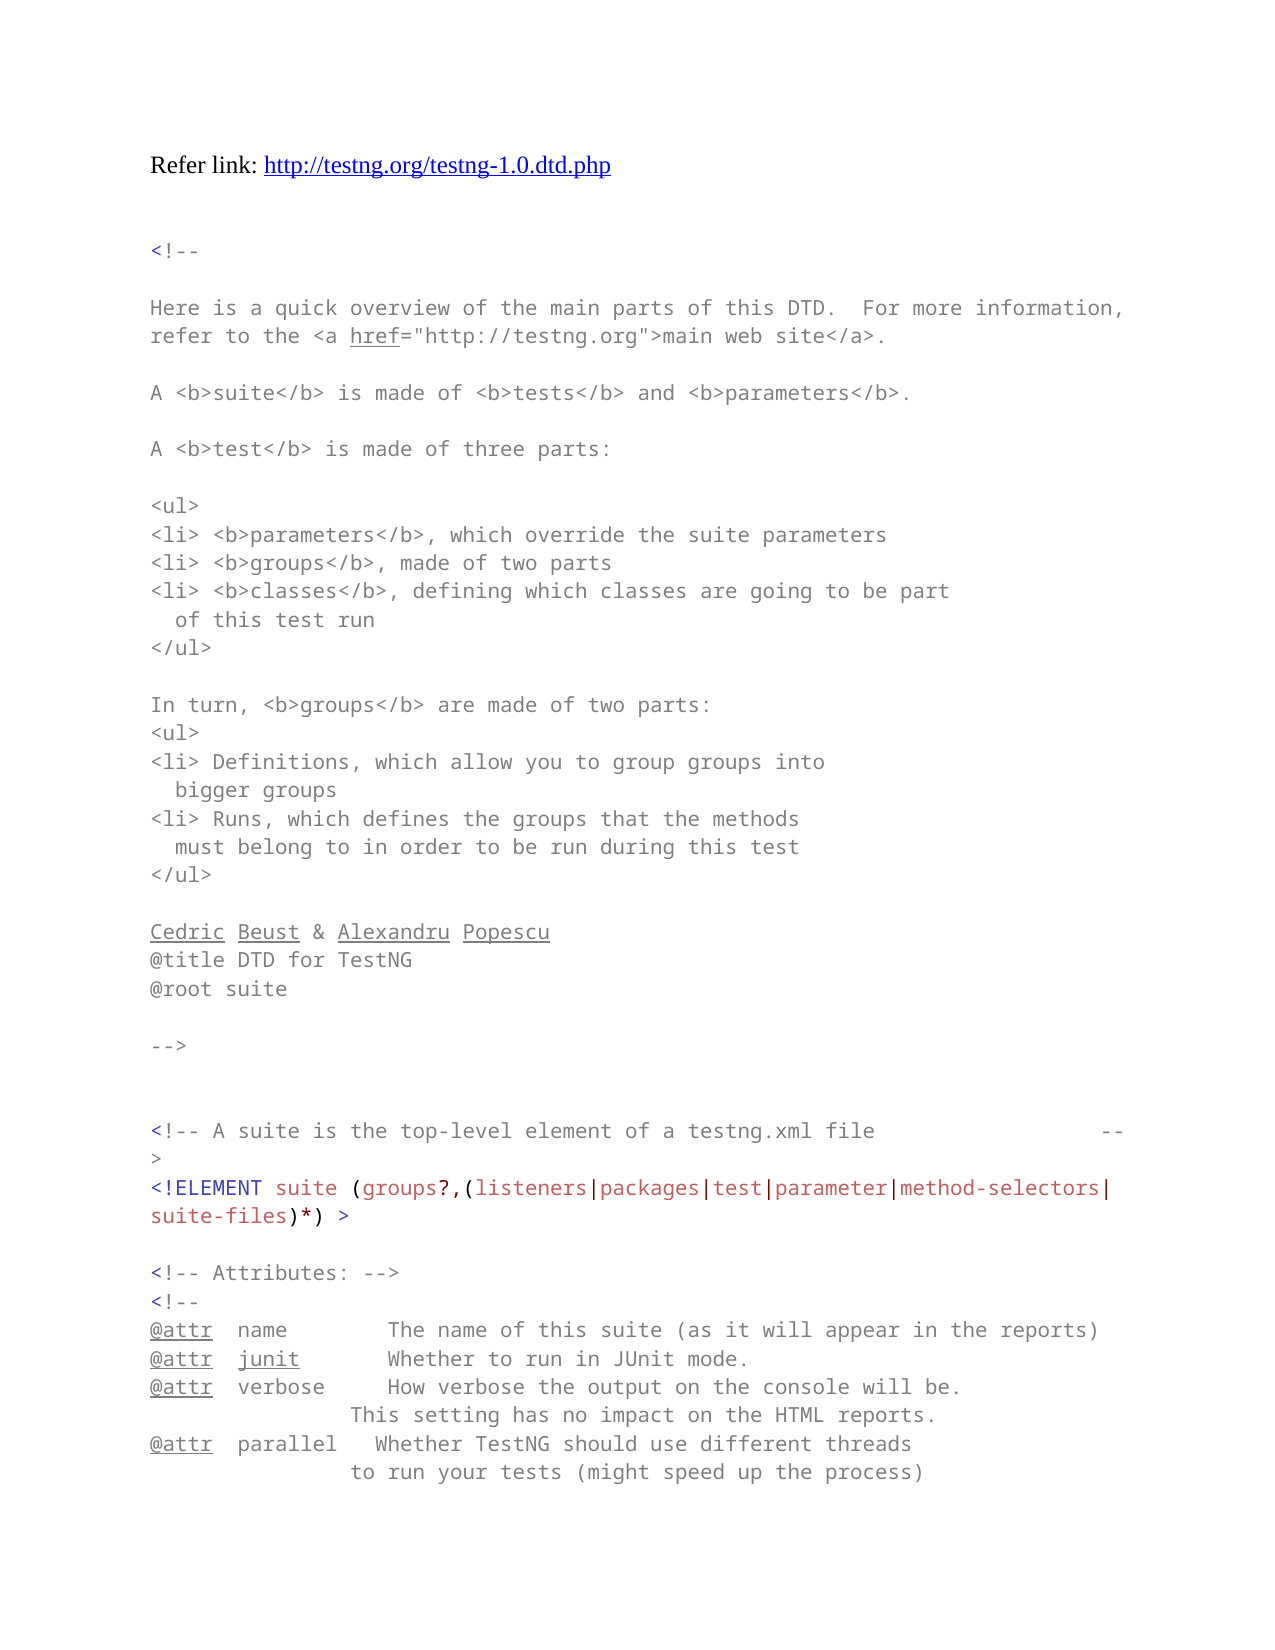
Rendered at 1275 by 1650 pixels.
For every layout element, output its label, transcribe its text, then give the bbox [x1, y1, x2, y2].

text A <b>suite</b> is made of <b>tests</b> and <b>parameters</b>. [150, 378, 1125, 406]
text <!-- Attributes: --> [150, 1258, 1125, 1287]
text <li> <b>groups</b>, made of two parts [150, 548, 1125, 577]
text <ul> [150, 718, 1125, 747]
text <!ELEMENT suite (groups?,(listeners|packages|test|parameter|method-selectors|suite-files)*) > [150, 1173, 1125, 1230]
text @root suite [150, 974, 1125, 1002]
text <li> <b>parameters</b>, which override the suite parameters [150, 520, 1125, 548]
text This setting has no impact on the HTML reports. [150, 1401, 1125, 1429]
text <li> <b>classes</b>, defining which classes are going to be part [150, 577, 1125, 605]
text A <b>test</b> is made of three parts: [150, 434, 1125, 463]
text @attr name The name of this suite (as it will appear in the reports) [150, 1315, 1125, 1344]
text Cedric Beust & Alexandru Popescu [150, 917, 1125, 946]
text --> [150, 1031, 1125, 1059]
text <!-- [150, 236, 1125, 265]
text @attr verbose How verbose the output on the console will be. [150, 1372, 1125, 1401]
text </ul> [150, 633, 1125, 662]
text <!-- A suite is the top-level element of a testng.xml file --> [150, 1116, 1125, 1173]
text @title DTD for TestNG [150, 946, 1125, 974]
text </ul> [150, 861, 1125, 889]
text must belong to in order to be run during this test [150, 832, 1125, 861]
text <ul> [150, 491, 1125, 520]
text @attr junit Whether to run in JUnit mode. [150, 1344, 1125, 1372]
text to run your tests (might speed up the process) [150, 1457, 1125, 1486]
text <li> Definitions, which allow you to group groups into [150, 747, 1125, 775]
text refer to the <a href="http://testng.org">main web site</a>. [150, 322, 1125, 350]
text of this test run [150, 605, 1125, 633]
text Here is a quick overview of the main parts of this DTD. For more information, [150, 293, 1125, 322]
text <li> Runs, which defines the groups that the methods [150, 804, 1125, 832]
text <!-- [150, 1287, 1125, 1315]
text Refer link: http://testng.org/testng-1.0.dtd.php [150, 150, 1125, 179]
text @attr parallel Whether TestNG should use different threads [150, 1429, 1125, 1457]
text In turn, <b>groups</b> are made of two parts: [150, 690, 1125, 718]
text bigger groups [150, 775, 1125, 804]
